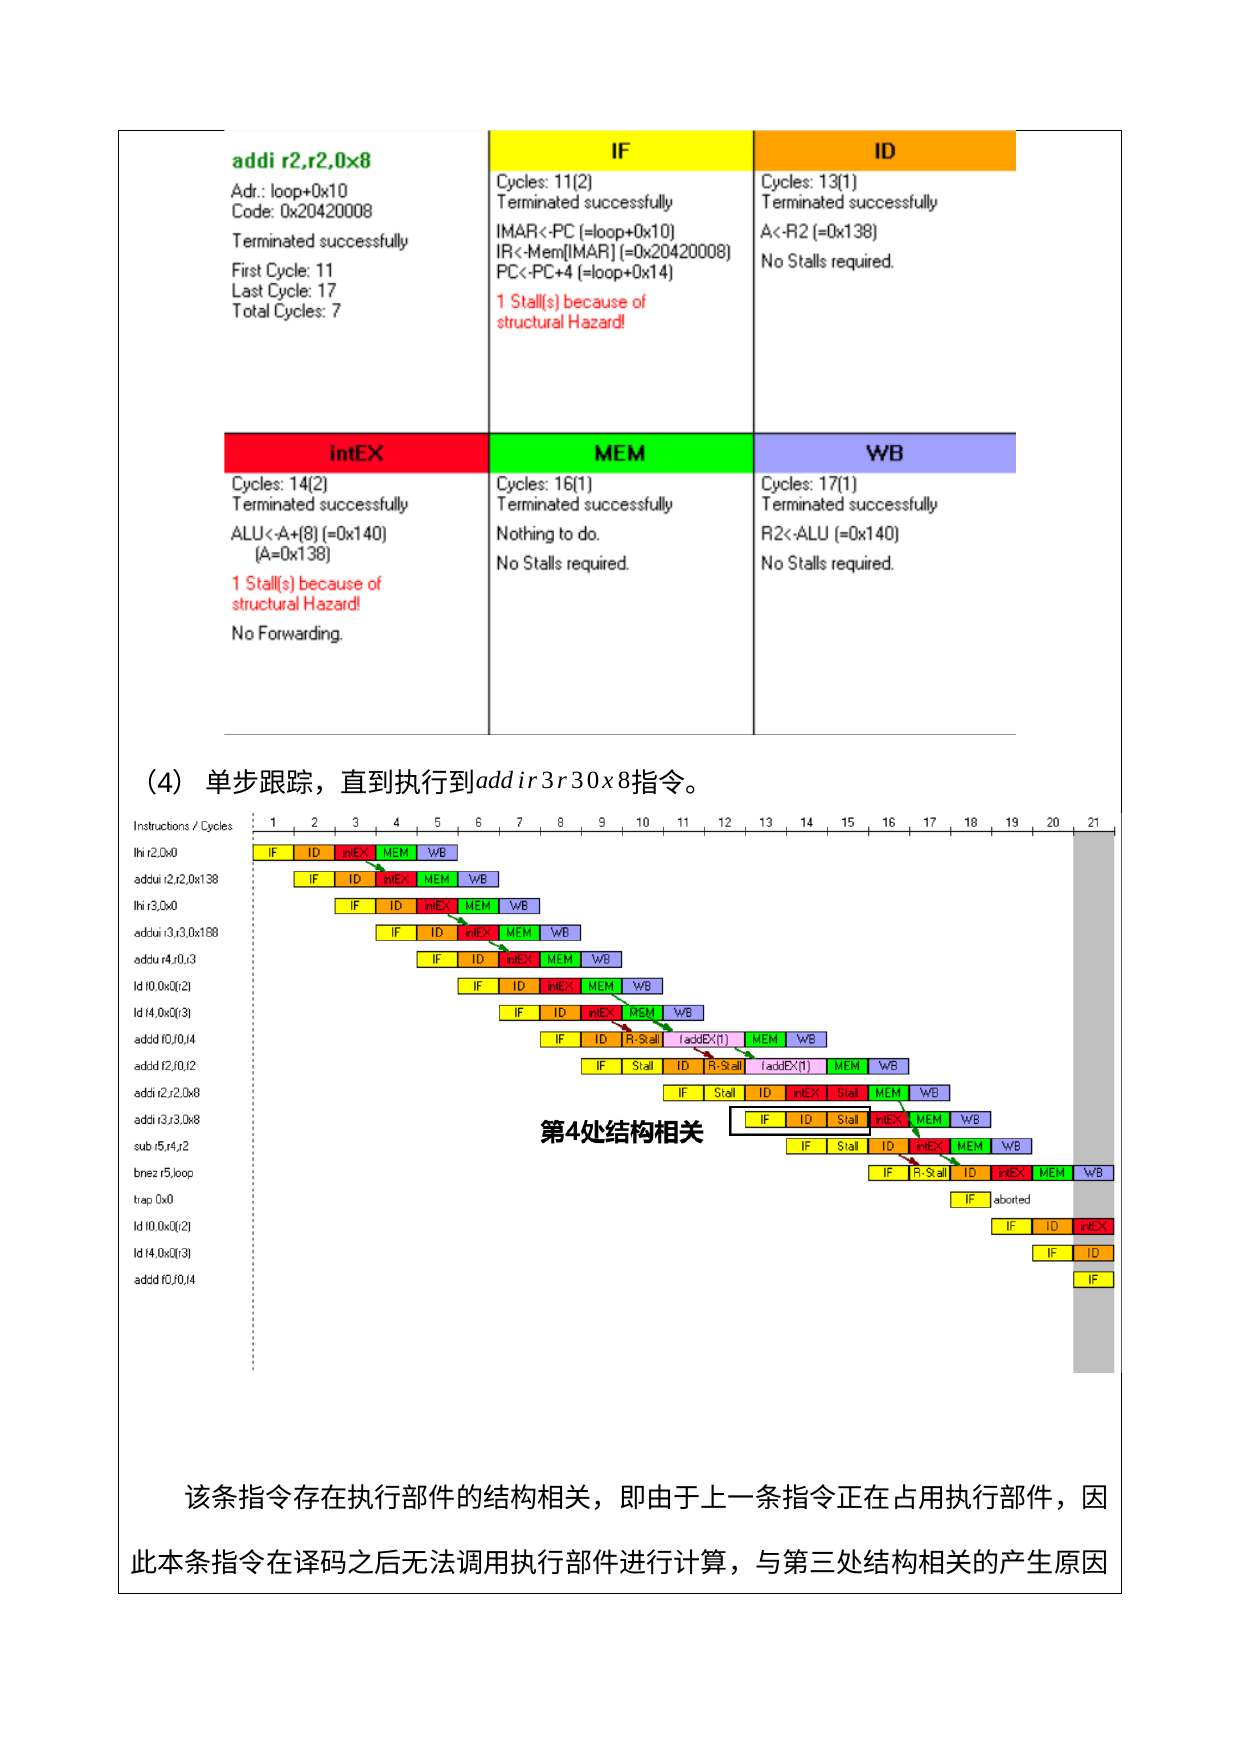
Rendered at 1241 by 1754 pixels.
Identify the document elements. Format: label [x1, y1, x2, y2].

table_cell [119, 131, 1121, 1593]
picture [129, 813, 1122, 1373]
picture [224, 130, 1016, 735]
